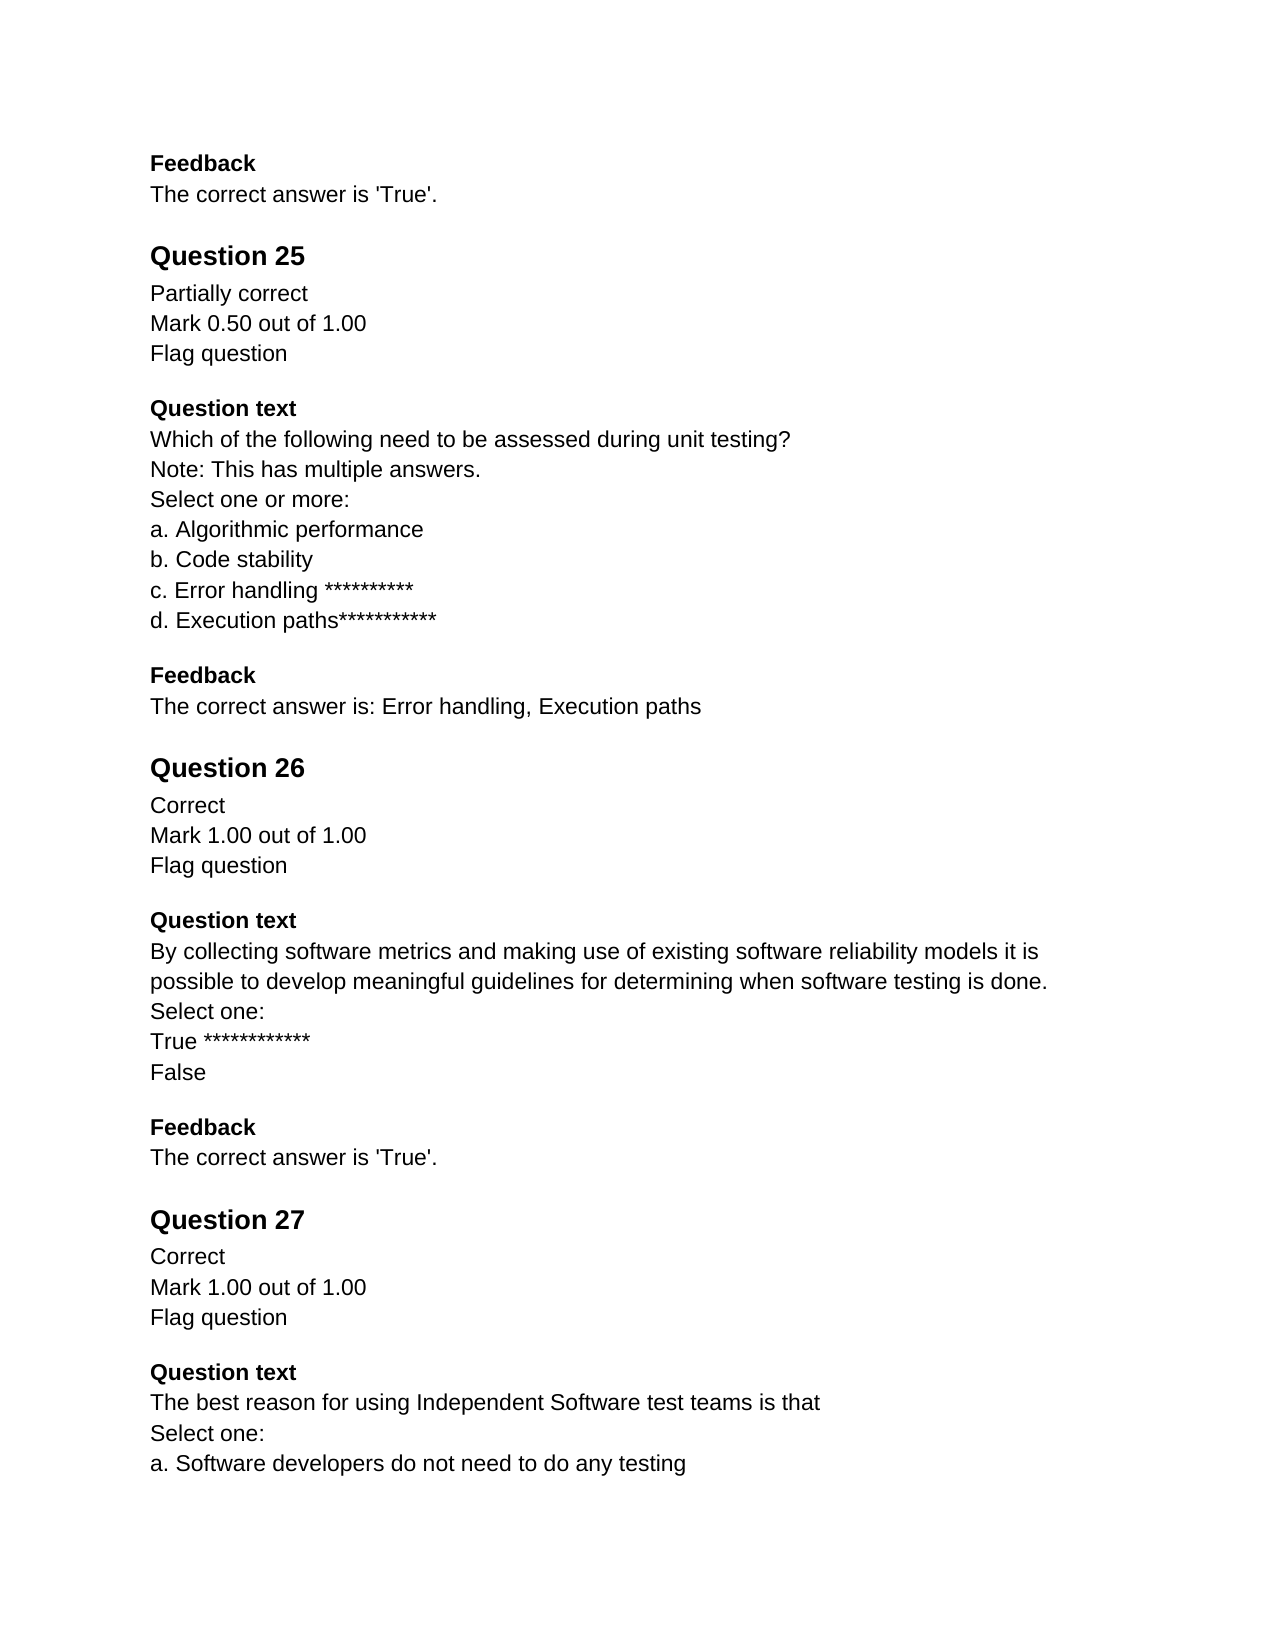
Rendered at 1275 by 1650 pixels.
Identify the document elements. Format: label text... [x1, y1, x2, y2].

text Correct [150, 792, 1125, 818]
subtitle Question text [150, 907, 1125, 933]
subtitle Feedback [150, 150, 1125, 176]
text The correct answer is: Error handling, Execution paths [150, 693, 1125, 719]
subtitle Feedback [150, 1114, 1125, 1140]
text Flag question [150, 852, 1125, 878]
text Mark 1.00 out of 1.00 [150, 1273, 1125, 1300]
text a. Algorithmic performance [150, 516, 1125, 543]
subtitle Question text [150, 395, 1125, 421]
text By collecting software metrics and making use of existing software reliability models it is possible to develop meaningful guidelines for determining when software testing is done. [150, 938, 1125, 994]
text Correct [150, 1243, 1125, 1269]
text Which of the following need to be assessed during unit testing? [150, 426, 1125, 452]
text The correct answer is 'True'. [150, 1144, 1125, 1171]
subtitle Question 25 [150, 240, 1125, 271]
subtitle Question text [150, 1359, 1125, 1385]
subtitle Question 27 [150, 1204, 1125, 1235]
text Select one: [150, 1419, 1125, 1446]
text Flag question [150, 1304, 1125, 1330]
text d. Execution paths*********** [150, 607, 1125, 633]
text False [150, 1058, 1125, 1085]
text Partially correct [150, 279, 1125, 306]
text The best reason for using Independent Software test teams is that [150, 1389, 1125, 1416]
text True ************ [150, 1028, 1125, 1055]
text Select one: [150, 998, 1125, 1024]
text The correct answer is 'True'. [150, 181, 1125, 207]
text c. Error handling ********** [150, 577, 1125, 603]
text a. Software developers do not need to do any testing [150, 1450, 1125, 1476]
text Note: This has multiple answers. [150, 456, 1125, 482]
text Flag question [150, 340, 1125, 366]
text Mark 1.00 out of 1.00 [150, 822, 1125, 848]
subtitle Feedback [150, 662, 1125, 688]
text Mark 0.50 out of 1.00 [150, 310, 1125, 336]
text b. Code stability [150, 546, 1125, 573]
text Select one or more: [150, 486, 1125, 512]
subtitle Question 26 [150, 752, 1125, 783]
